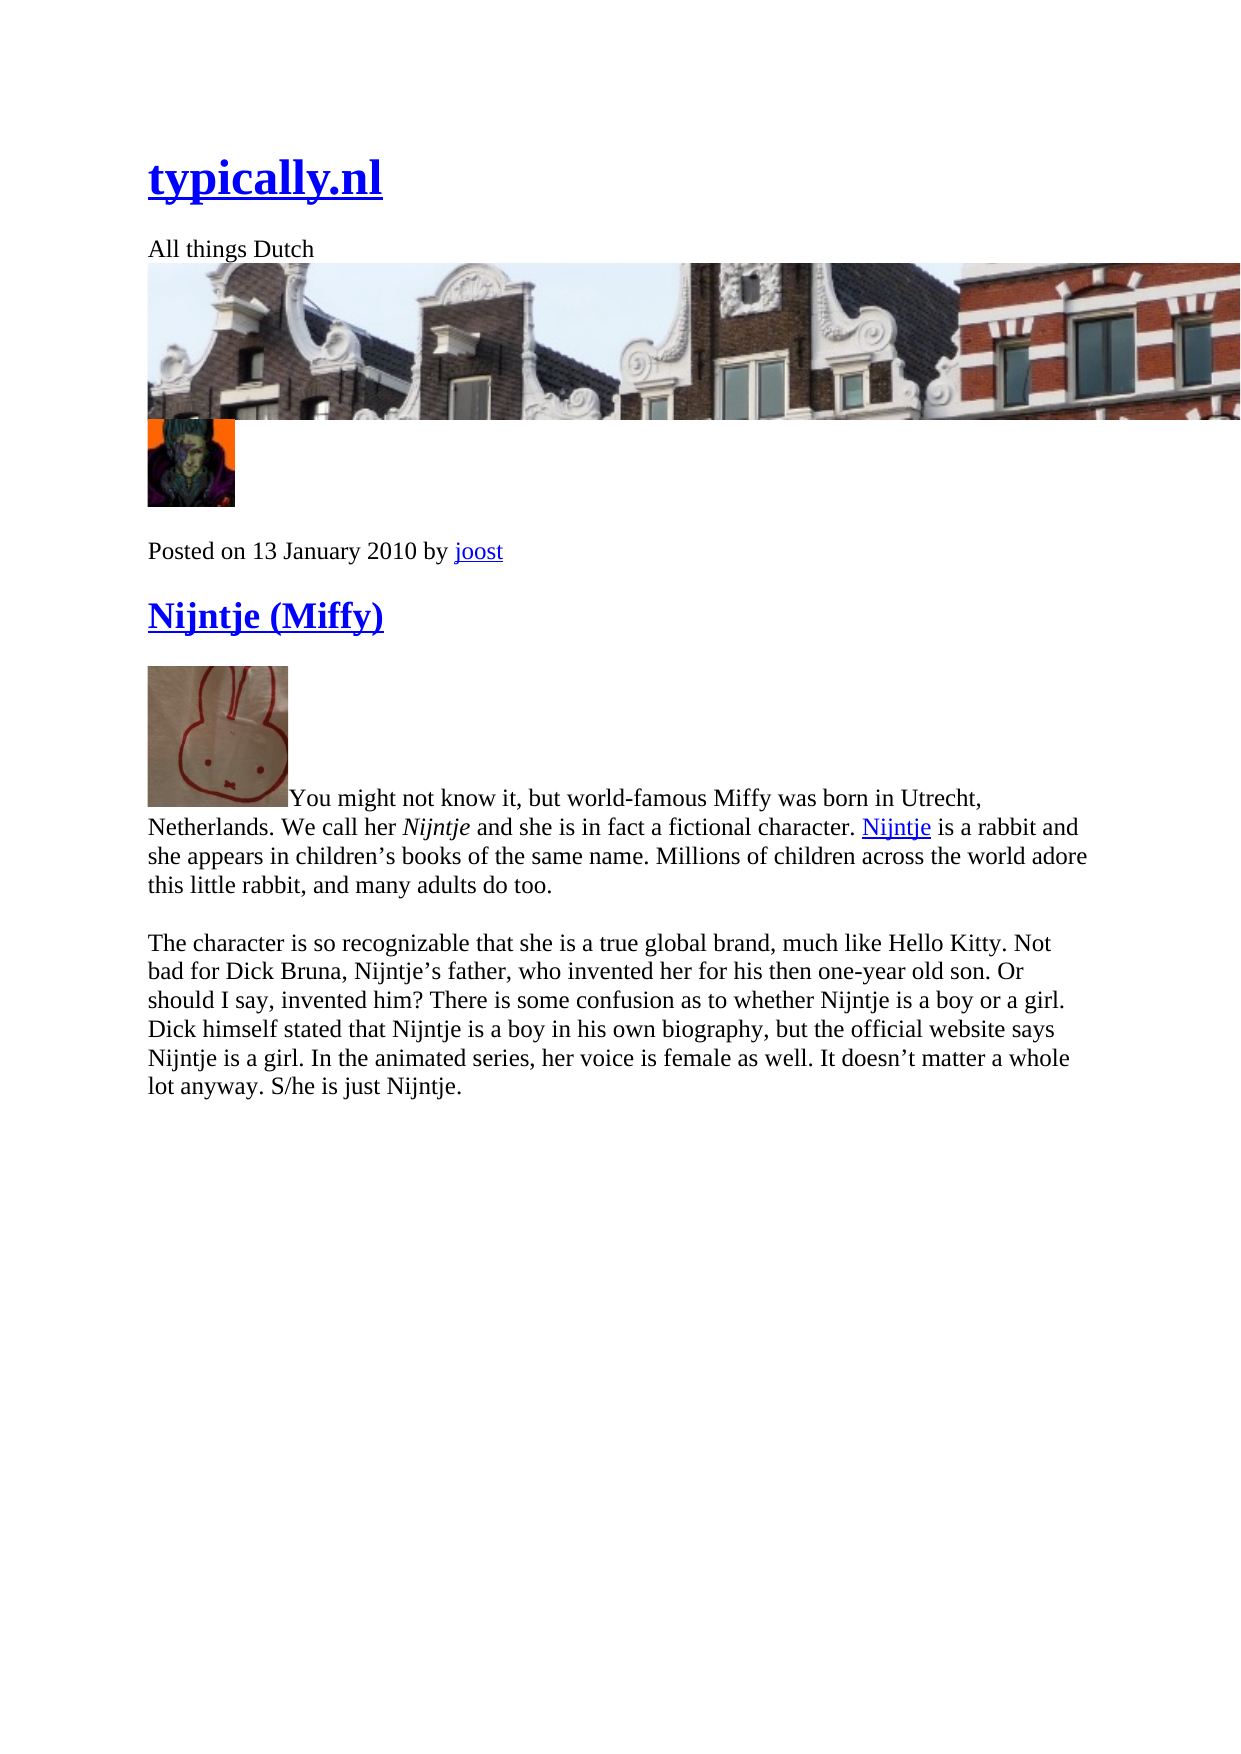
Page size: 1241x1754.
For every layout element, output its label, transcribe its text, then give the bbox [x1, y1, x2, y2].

text Nijntje (Miffy) [148, 594, 1093, 637]
picture [147, 263, 1241, 507]
text Posted on 13 January 2010 by joost [148, 536, 1093, 565]
text typically.nl [148, 148, 1093, 205]
text All things Dutch [148, 234, 1093, 263]
text The character is so recognizable that she is a true global brand, much like Hello Kitty. Not bad for Dick Bruna, Nijntje’s father, who invented her for his then one-year old son. Or should I say, invented him? There is some confusion as to whether Nijntje is a boy or a girl. Dick himself stated that Nijntje is a boy in his own biography, but the official website says Nijntje is a girl. In the animated series, her voice is female as well. It doesn’t matter a whole lot anyway. S/he is just Nijntje. [148, 928, 1093, 1100]
picture [147, 666, 289, 807]
text You might not know it, but world-famous Miffy was born in Utrecht, Netherlands. We call her Nijntje and she is in fact a fictional character. Nijntje is a rabbit and she appears in children’s books of the same name. Millions of children across the world adore this little rabbit, and many adults do too. [148, 666, 1093, 898]
